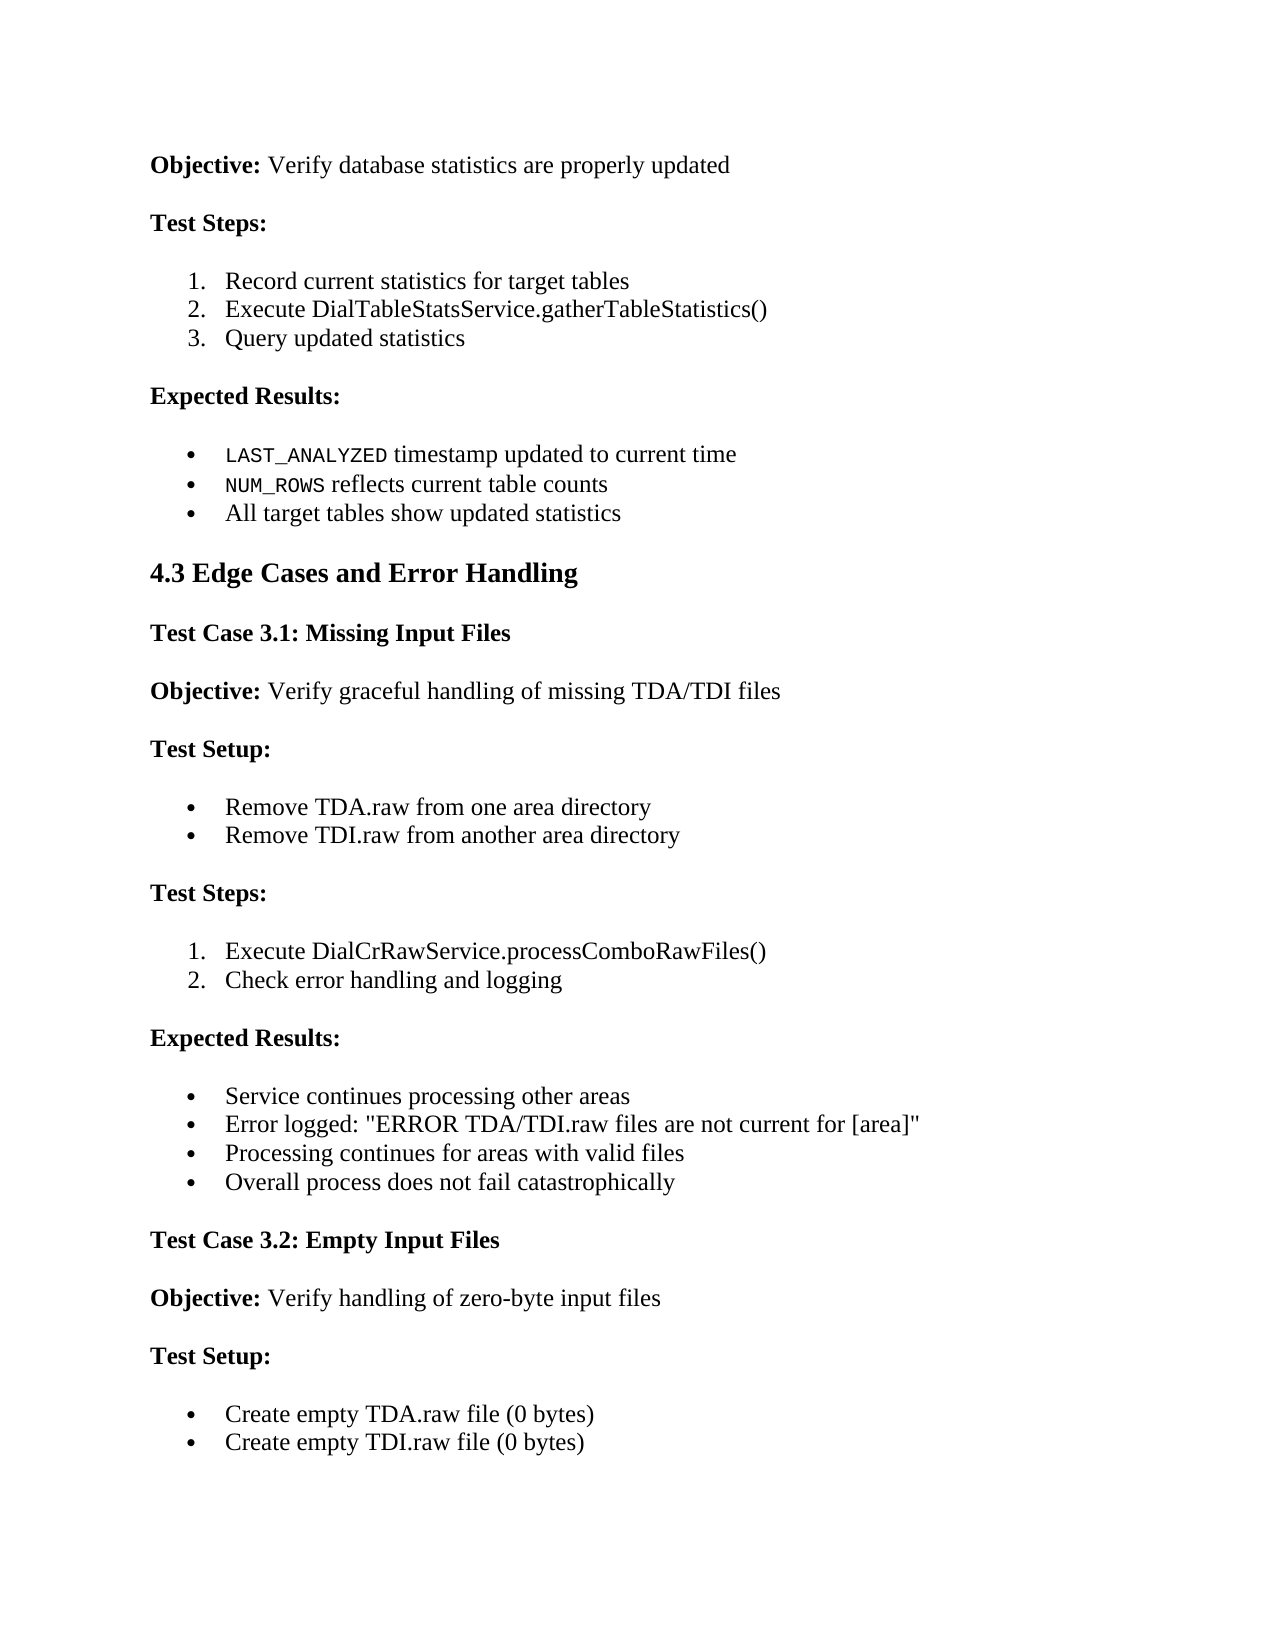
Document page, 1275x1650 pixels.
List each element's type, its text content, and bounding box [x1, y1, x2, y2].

list Execute DialTableStatsService.gatherTableStatistics() [187, 294, 1125, 323]
text Test Steps: [150, 878, 1125, 907]
text Test Setup: [150, 1341, 1125, 1369]
text 4.3 Edge Cases and Error Handling [150, 556, 1125, 589]
list Remove TDA.raw from one area directory [187, 792, 1125, 820]
text Test Steps: [150, 208, 1125, 237]
text Test Case 3.1: Missing Input Files [150, 618, 1125, 647]
list LAST_ANALYZED timestamp updated to current time [187, 439, 1125, 469]
list Query updated statistics [187, 323, 1125, 352]
text Objective: Verify graceful handling of missing TDA/TDI files [150, 676, 1125, 704]
list Execute DialCrRawService.processComboRawFiles() [187, 936, 1125, 965]
list Create empty TDI.raw file (0 bytes) [187, 1427, 1125, 1456]
list Check error handling and logging [187, 965, 1125, 994]
text Test Setup: [150, 734, 1125, 762]
text Expected Results: [150, 1023, 1125, 1052]
list Error logged: "ERROR TDA/TDI.raw files are not current for [area]" [187, 1109, 1125, 1138]
text Test Case 3.2: Empty Input Files [150, 1225, 1125, 1254]
text Objective: Verify database statistics are properly updated [150, 150, 1125, 179]
list Record current statistics for target tables [187, 266, 1125, 294]
list Create empty TDA.raw file (0 bytes) [187, 1399, 1125, 1427]
list Remove TDI.raw from another area directory [187, 820, 1125, 849]
list Overall process does not fail catastrophically [187, 1167, 1125, 1196]
text Expected Results: [150, 381, 1125, 410]
list Processing continues for areas with valid files [187, 1138, 1125, 1167]
text Objective: Verify handling of zero-byte input files [150, 1283, 1125, 1312]
list NUM_ROWS reflects current table counts [187, 469, 1125, 498]
list All target tables show updated statistics [187, 498, 1125, 527]
list Service continues processing other areas [187, 1081, 1125, 1109]
